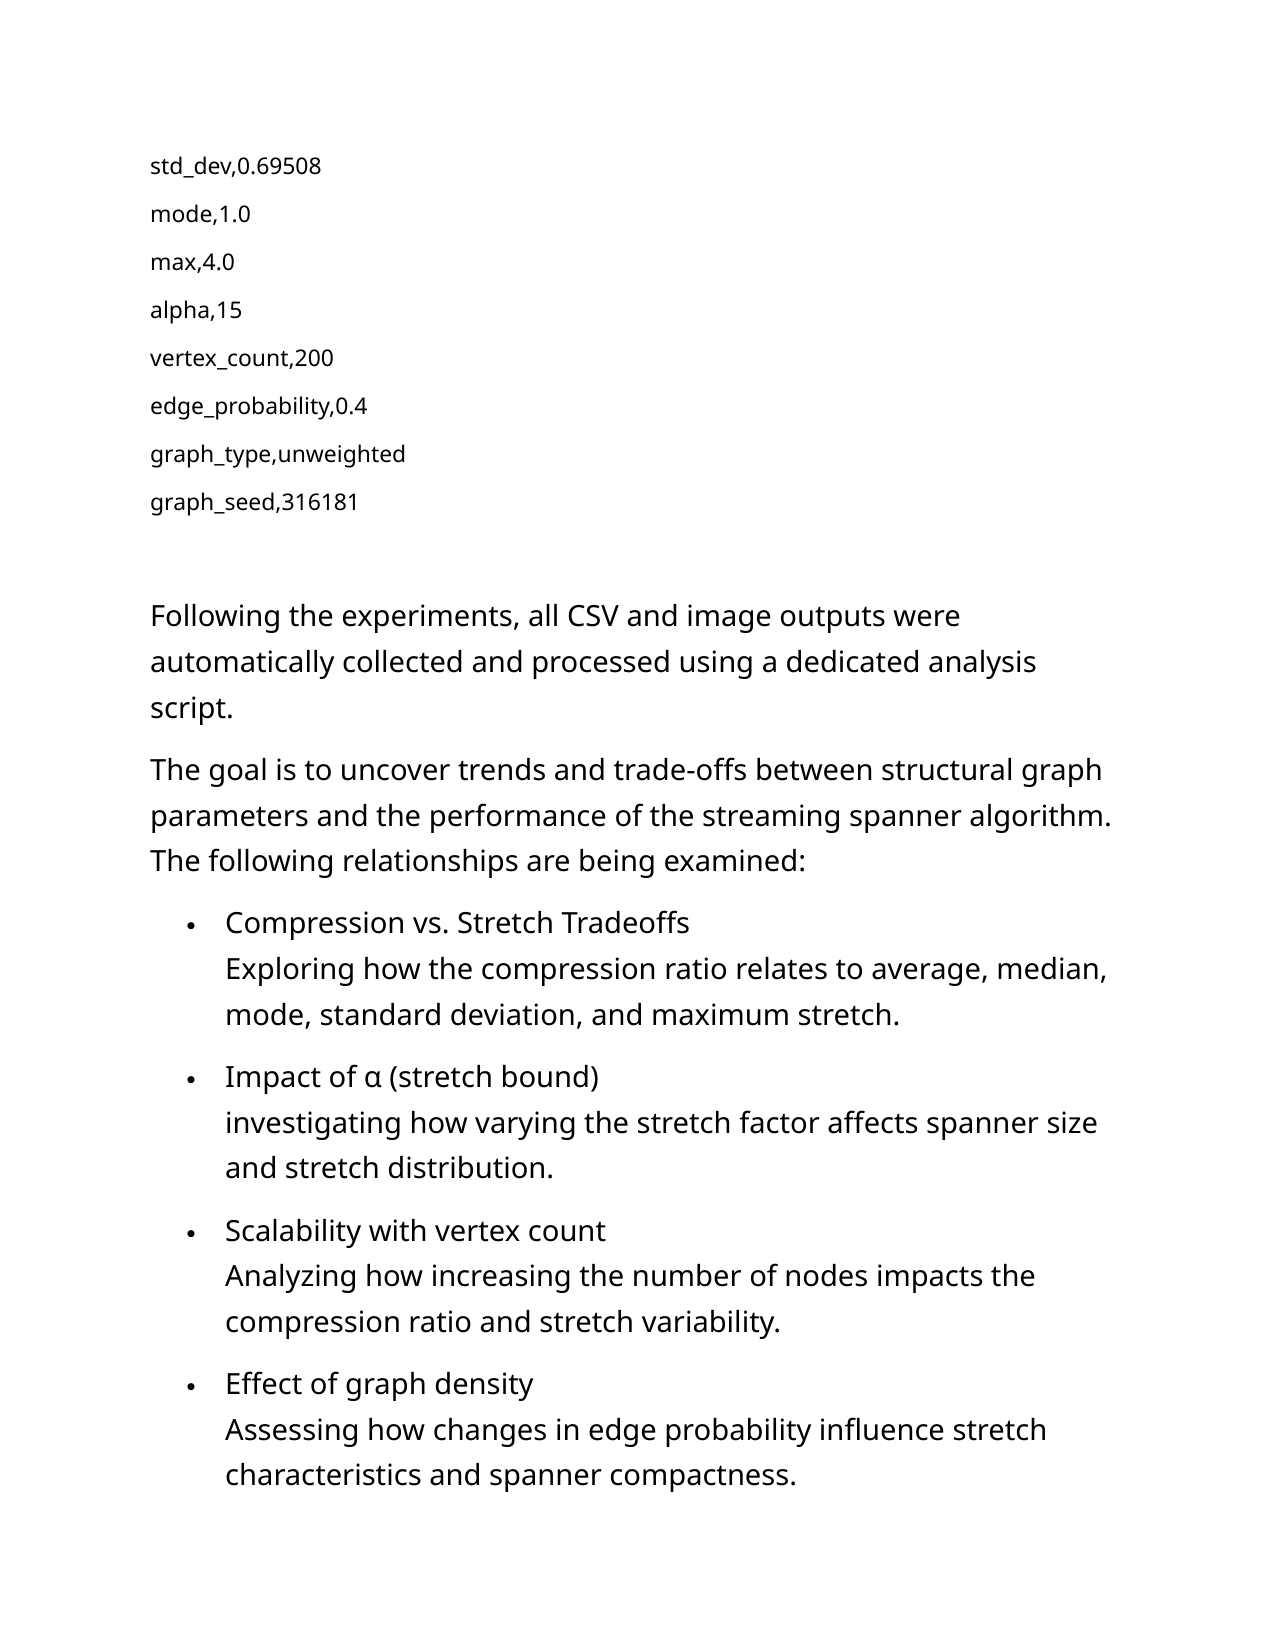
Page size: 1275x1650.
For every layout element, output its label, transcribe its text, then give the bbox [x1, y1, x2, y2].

text graph_seed,316181 [150, 485, 1125, 517]
list Effect of graph density Assessing how changes in edge probability influence stretch characteristics and spanner compactness. [187, 1363, 1125, 1494]
list Scalability with vertex count Analyzing how increasing the number of nodes impacts the compression ratio and stretch variability. [187, 1210, 1125, 1341]
text alpha,15 [150, 294, 1125, 325]
text graph_type,unweighted [150, 437, 1125, 469]
text std_dev,0.69508 [150, 150, 1125, 181]
text vertex_count,200 [150, 342, 1125, 373]
text edge_probability,0.4 [150, 389, 1125, 421]
text max,4.0 [150, 246, 1125, 277]
list Compression vs. Stretch Tradeoffs Exploring how the compression ratio relates to average, median, mode, standard deviation, and maximum stretch. [187, 903, 1125, 1034]
list Impact of α (stretch bound) investigating how varying the stretch factor affects spanner size and stretch distribution. [187, 1056, 1125, 1187]
text mode,1.0 [150, 198, 1125, 229]
text The goal is to uncover trends and trade-offs between structural graph parameters and the performance of the streaming spanner algorithm. The following relationships are being examined: [150, 749, 1125, 880]
text Following the experiments, all CSV and image outputs were automatically collected and processed using a dedicated analysis script. [150, 596, 1125, 727]
